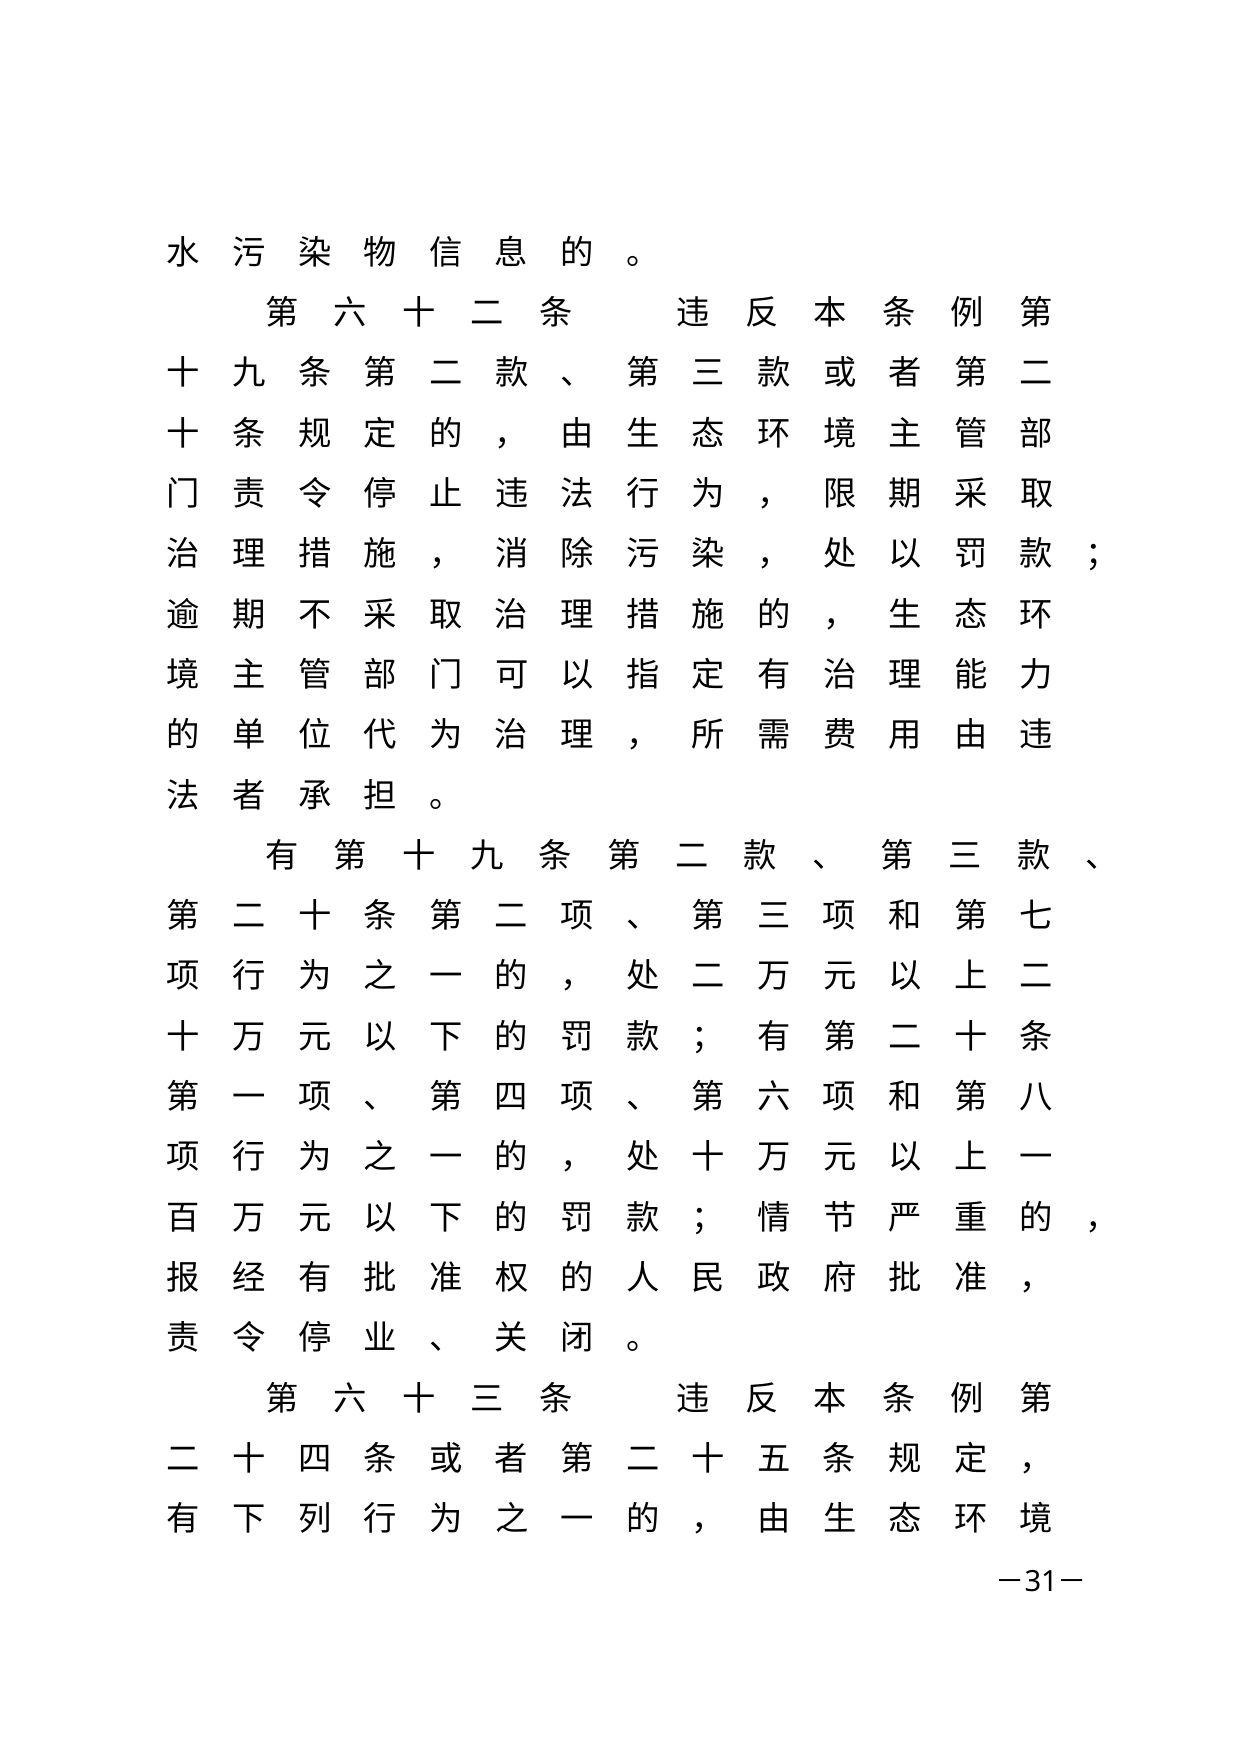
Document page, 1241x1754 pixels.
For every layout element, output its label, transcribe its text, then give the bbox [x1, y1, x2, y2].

text 有第十九条第二款、第三款、第二十条第二项、第三项和第七项行为之一的，处二万元以上二十万元以下的罚款；有第二十条第一项、第四项、第六项和第八项行为之一的，处十万元以上一百万元以下的罚款；情节严重的，报经有批准权的人民政府批准，责令停业、关闭。 [167, 823, 1085, 1365]
text 第六十三条 违反本条例第二十四条或者第二十五条规定，有下列行为之一的，由生态环境主管部门责令改正；情节严重的，处二万元以上十万元以下的罚款： [167, 1365, 1085, 1546]
text 第六十二条 违反本条例第十九条第二款、第三款或者第二十条规定的，由生态环境主管部门责令停止违法行为，限期采取治理措施，消除污染，处以罚款；逾期不采取治理措施的，生态环境主管部门可以指定有治理能力的单位代为治理，所需费用由违法者承担。 [167, 280, 1085, 823]
text （三）未按照规定对有毒有害水污染物的排污口和周边环境进行监测，或者未公开有毒有害水污染物信息的。 [167, 219, 1085, 280]
